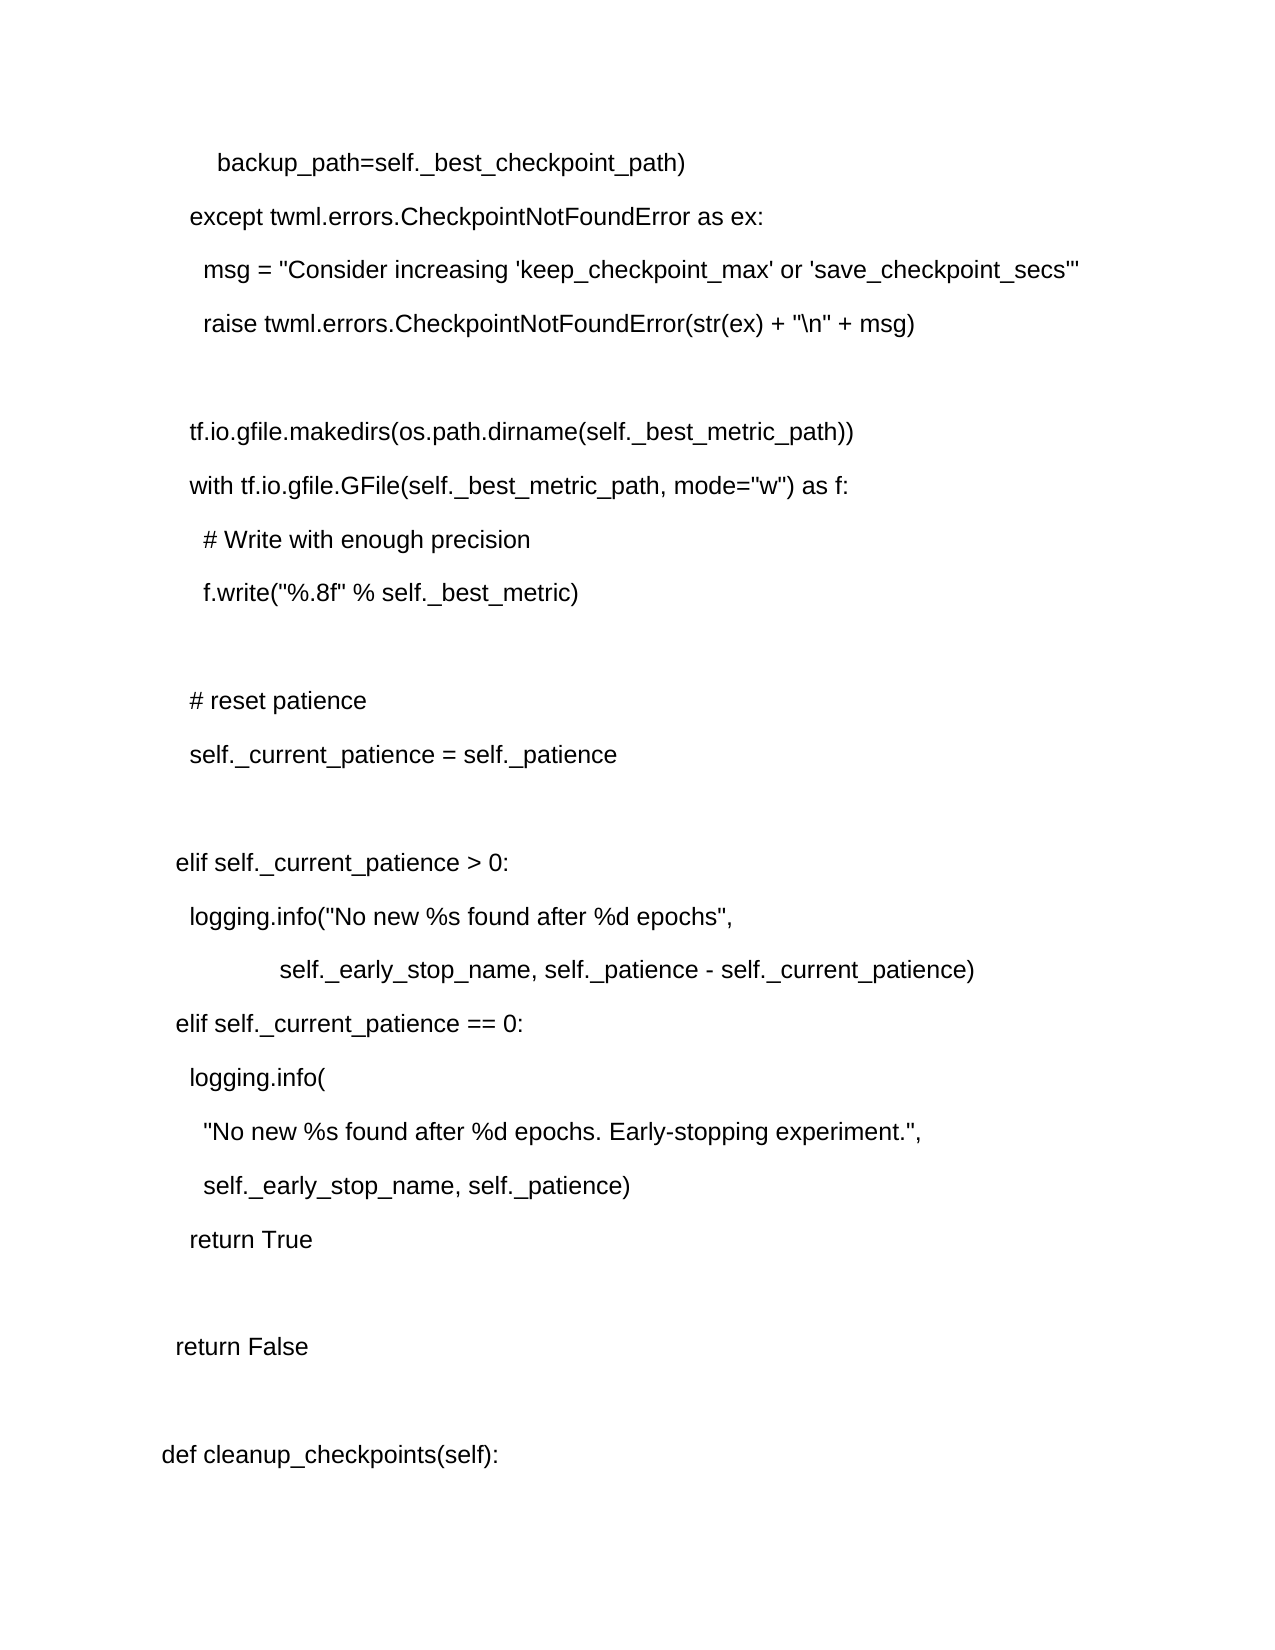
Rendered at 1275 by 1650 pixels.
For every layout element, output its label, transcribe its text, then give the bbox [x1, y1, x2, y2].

text # reset patience [148, 686, 1127, 715]
text return False [148, 1332, 1127, 1361]
text return True [148, 1225, 1127, 1253]
text msg = "Consider increasing 'keep_checkpoint_max' or 'save_checkpoint_secs'" [148, 255, 1127, 284]
text backup_path=self._best_checkpoint_path) [148, 148, 1127, 176]
text logging.info( [148, 1063, 1127, 1092]
text logging.info("No new %s found after %d epochs", [148, 902, 1127, 930]
text self._current_patience = self._patience [148, 740, 1127, 769]
text def cleanup_checkpoints(self): [148, 1440, 1127, 1469]
text f.write("%.8f" % self._best_metric) [148, 578, 1127, 607]
text "No new %s found after %d epochs. Early-stopping experiment.", [148, 1117, 1127, 1146]
text self._early_stop_name, self._patience - self._current_patience) [148, 955, 1127, 984]
text elif self._current_patience > 0: [148, 848, 1127, 876]
text raise twml.errors.CheckpointNotFoundError(str(ex) + "\n" + msg) [148, 309, 1127, 338]
text with tf.io.gfile.GFile(self._best_metric_path, mode="w") as f: [148, 471, 1127, 499]
text # Write with enough precision [148, 524, 1127, 553]
text except twml.errors.CheckpointNotFoundError as ex: [148, 201, 1127, 230]
text elif self._current_patience == 0: [148, 1009, 1127, 1038]
text self._early_stop_name, self._patience) [148, 1171, 1127, 1199]
text tf.io.gfile.makedirs(os.path.dirname(self._best_metric_path)) [148, 417, 1127, 446]
